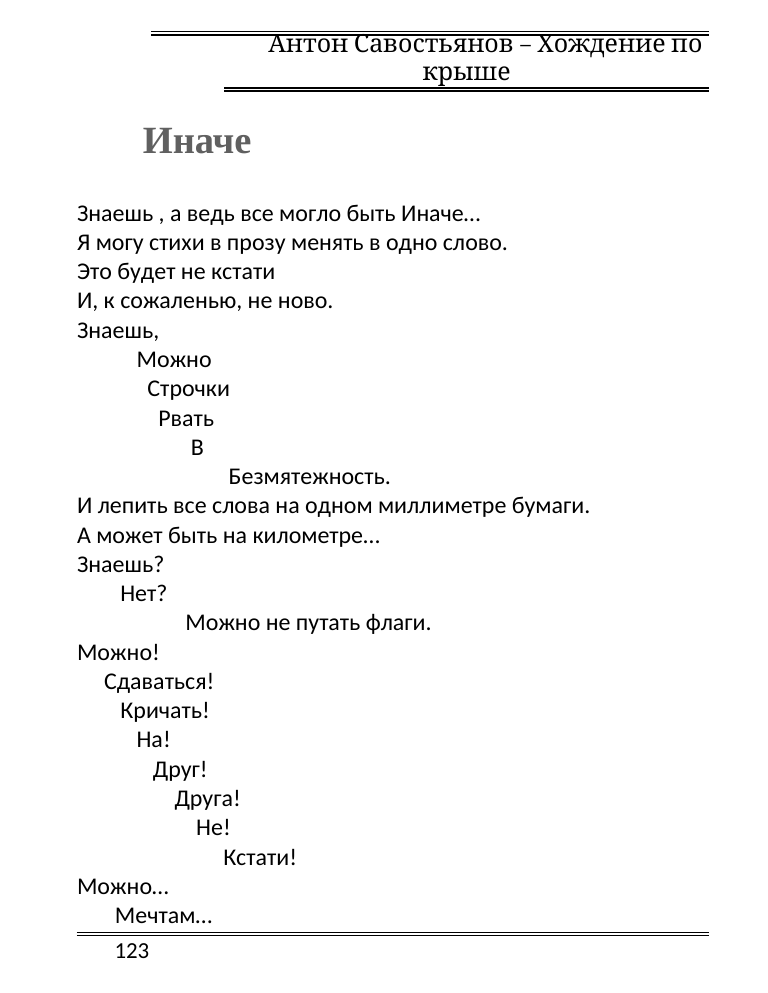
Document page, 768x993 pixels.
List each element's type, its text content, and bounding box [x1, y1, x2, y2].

subtitle Иначе [105, 117, 709, 161]
